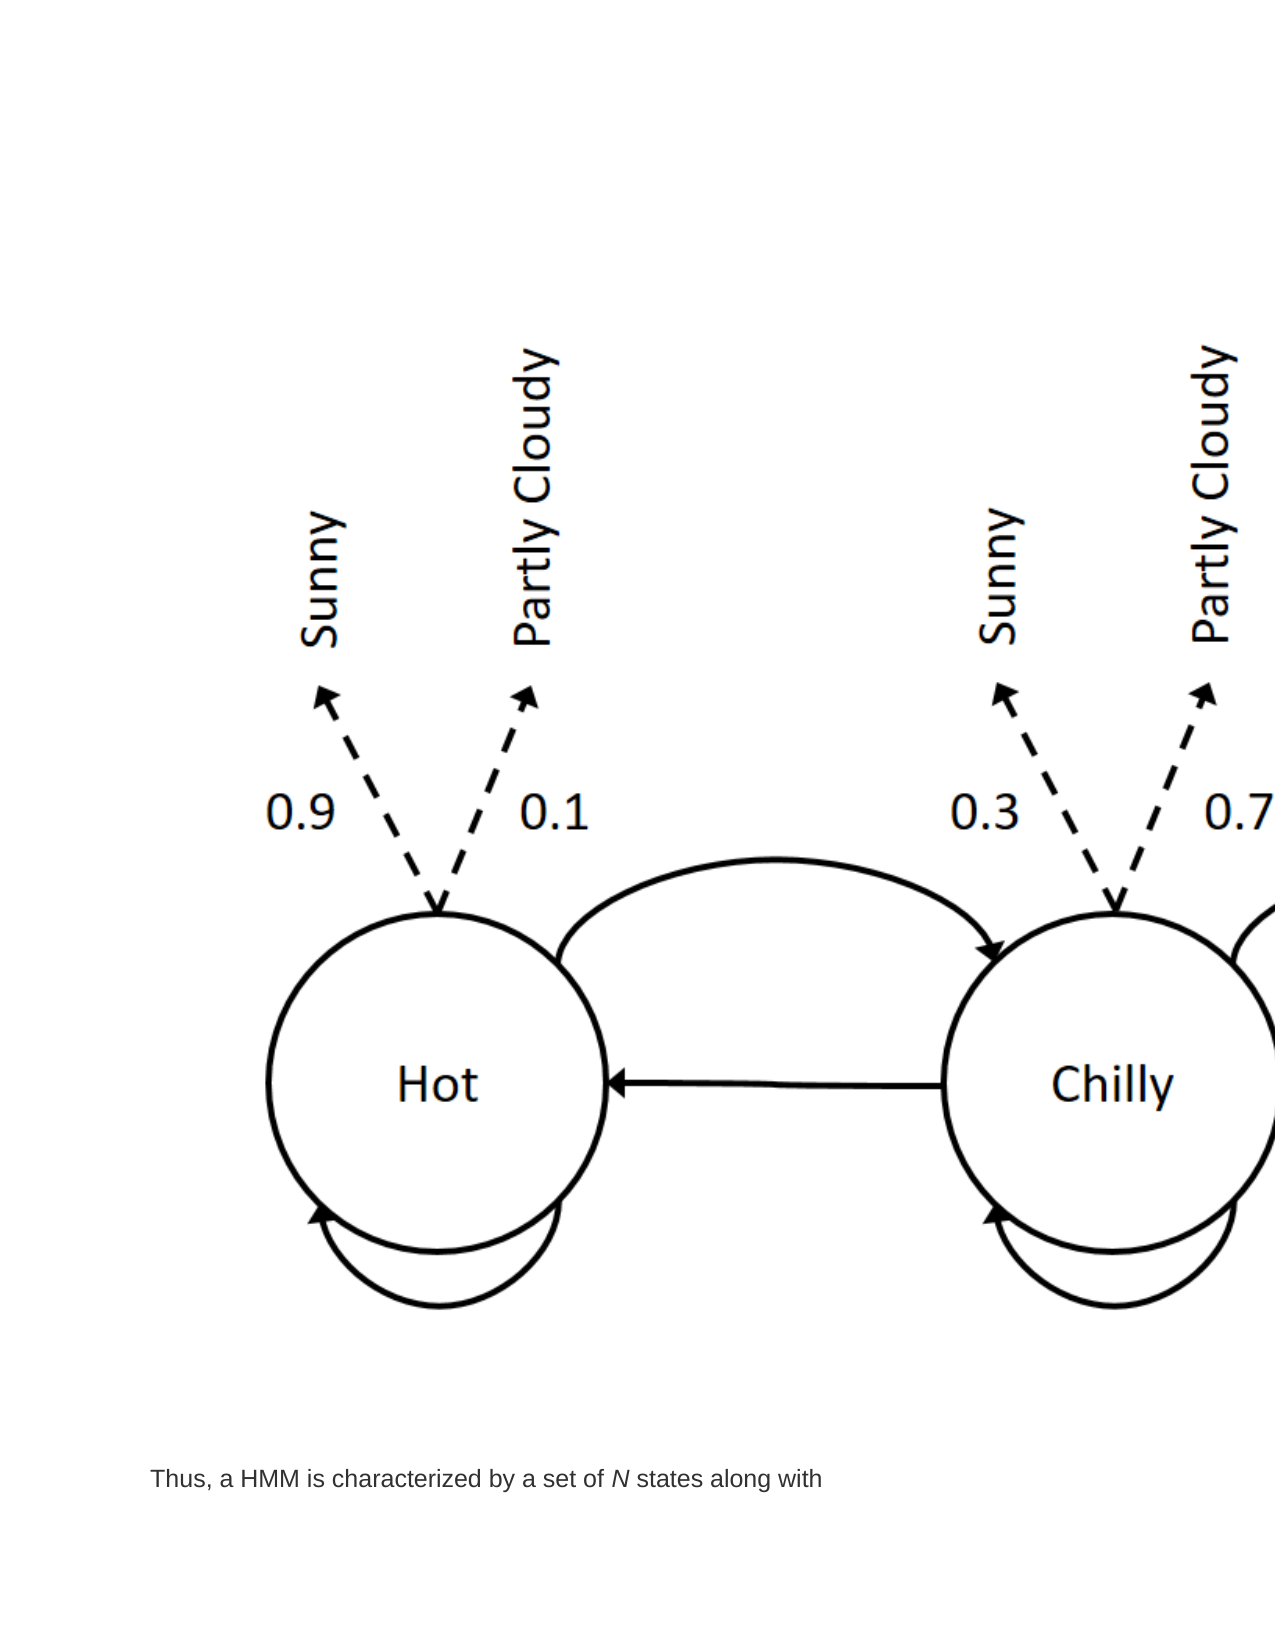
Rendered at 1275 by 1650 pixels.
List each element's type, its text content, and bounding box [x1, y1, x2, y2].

picture [150, 150, 1275, 1429]
text Thus, a HMM is characterized by a set of N states along with [150, 1463, 1125, 1492]
